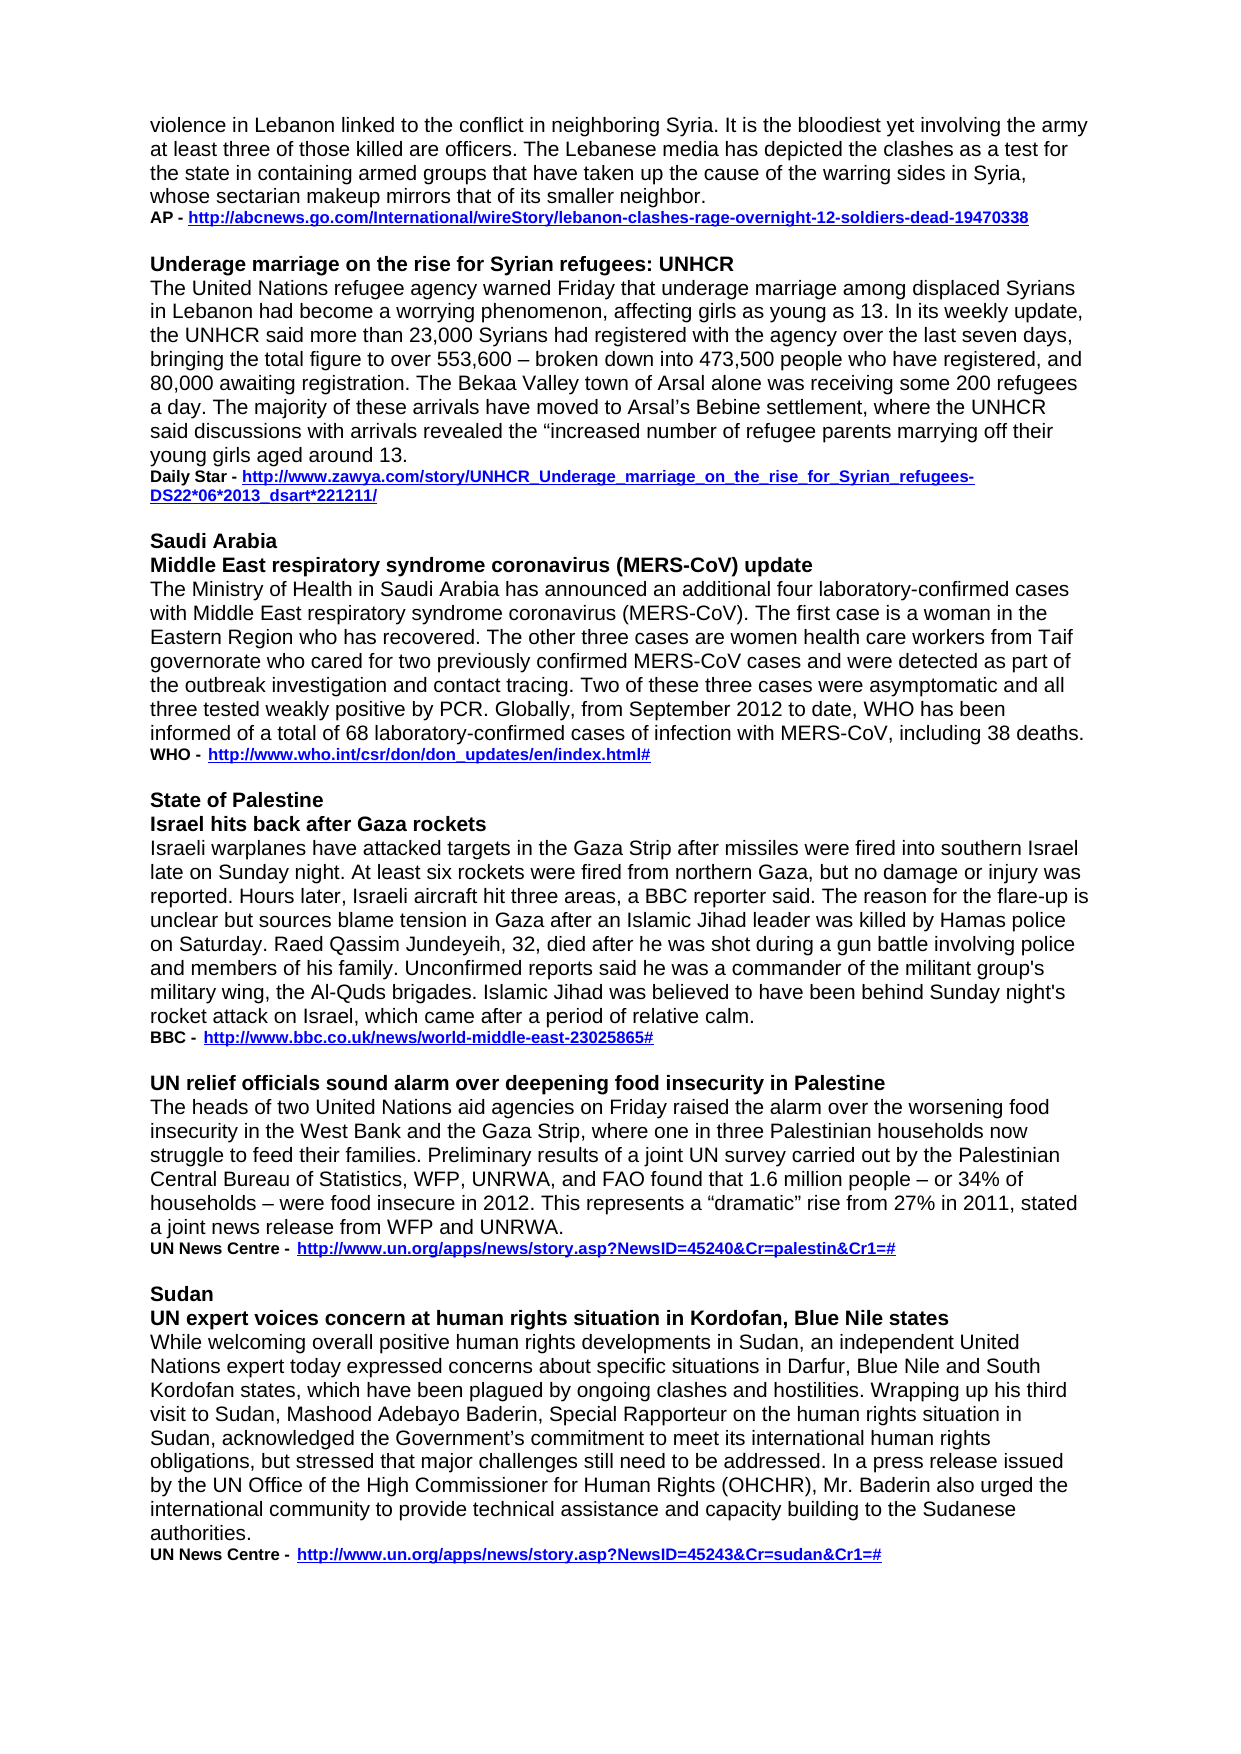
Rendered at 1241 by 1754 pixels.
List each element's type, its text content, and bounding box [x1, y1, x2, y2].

text State of Palestine [150, 788, 1090, 812]
text BBC - http://www.bbc.co.uk/news/world-middle-east-23025865# [150, 1028, 1090, 1047]
text The United Nations refugee agency warned Friday that underage marriage among displaced Syrians in Lebanon had become a worrying phenomenon, affecting girls as young as 13. In its weekly update, the UNHCR said more than 23,000 Syrians had registered with the agency over the last seven days, bringing the total figure to over 553,600 – broken down into 473,500 people who have registered, and 80,000 awaiting registration. The Bekaa Valley town of Arsal alone was receiving some 200 refugees a day. The majority of these arrivals have moved to Arsal’s Bebine settlement, where the UNHCR said discussions with arrivals revealed the “increased number of refugee parents marrying off their young girls aged around 13. [150, 275, 1090, 467]
text Sudan [150, 1282, 1090, 1306]
text UN News Centre - http://www.un.org/apps/news/story.asp?NewsID=45240&Cr=palestin&Cr1=# [150, 1238, 1090, 1258]
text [150, 112, 1090, 208]
text Israel hits back after Gaza rockets [150, 812, 1090, 836]
text WHO - http://www.who.int/csr/don/don_updates/en/index.html# [150, 745, 1090, 764]
text Saudi Arabia [150, 529, 1090, 553]
text Middle East respiratory syndrome coronavirus (MERS-CoV) update [150, 553, 1090, 577]
text UN expert voices concern at human rights situation in Kordofan, Blue Nile states [150, 1306, 1090, 1329]
text The heads of two United Nations aid agencies on Friday raised the alarm over the worsening food insecurity in the West Bank and the Gaza Strip, where one in three Palestinian households now struggle to feed their families. Preliminary results of a joint UN survey carried out by the Palestinian Central Bureau of Statistics, WFP, UNRWA, and FAO found that 1.6 million people – or 34% of households – were food insecure in 2012. This represents a “dramatic” rise from 27% in 2011, stated a joint news release from WFP and UNRWA. [150, 1095, 1090, 1238]
text Daily Star - http://www.zawya.com/story/UNHCR_Underage_marriage_on_the_rise_for_Syrian_refugees-DS22*06*2013_dsart*221211/ [150, 467, 1090, 505]
text AP - http://abcnews.go.com/International/wireStory/lebanon-clashes-rage-overnight-12-soldiers-dead-19470338 [150, 208, 1090, 227]
text UN News Centre - http://www.un.org/apps/news/story.asp?NewsID=45243&Cr=sudan&Cr1=# [150, 1545, 1090, 1564]
text The Ministry of Health in Saudi Arabia has announced an additional four laboratory-confirmed cases with Middle East respiratory syndrome coronavirus (MERS-CoV). The first case is a woman in the Eastern Region who has recovered. The other three cases are women health care workers from Taif governorate who cared for two previously confirmed MERS-CoV cases and were detected as part of the outbreak investigation and contact tracing. Two of these three cases were asymptomatic and all three tested weakly positive by PCR. Globally, from September 2012 to date, WHO has been informed of a total of 68 laboratory-confirmed cases of infection with MERS-CoV, including 38 deaths. [150, 577, 1090, 745]
text UN relief officials sound alarm over deepening food insecurity in Palestine [150, 1071, 1090, 1095]
text Israeli warplanes have attacked targets in the Gaza Strip after missiles were fired into southern Israel late on Sunday night. At least six rockets were fired from northern Gaza, but no damage or injury was reported. Hours later, Israeli aircraft hit three areas, a BBC reporter said. The reason for the flare-up is unclear but sources blame tension in Gaza after an Islamic Jihad leader was killed by Hamas police on Saturday. Raed Qassim Jundeyeih, 32, died after he was shot during a gun battle involving police and members of his family. Unconfirmed reports said he was a commander of the militant group's military wing, the Al-Quds brigades. Islamic Jihad was believed to have been behind Sunday night's rocket attack on Israel, which came after a period of relative calm. [150, 836, 1090, 1028]
text Underage marriage on the rise for Syrian refugees: UNHCR [150, 251, 1090, 275]
text While welcoming overall positive human rights developments in Sudan, an independent United Nations expert today expressed concerns about specific situations in Darfur, Blue Nile and South Kordofan states, which have been plagued by ongoing clashes and hostilities. Wrapping up his third visit to Sudan, Mashood Adebayo Baderin, Special Rapporteur on the human rights situation in Sudan, acknowledged the Government’s commitment to meet its international human rights obligations, but stressed that major challenges still need to be addressed. In a press release issued by the UN Office of the High Commissioner for Human Rights (OHCHR), Mr. Baderin also urged the international community to provide technical assistance and capacity building to the Sudanese authorities. [150, 1329, 1090, 1545]
